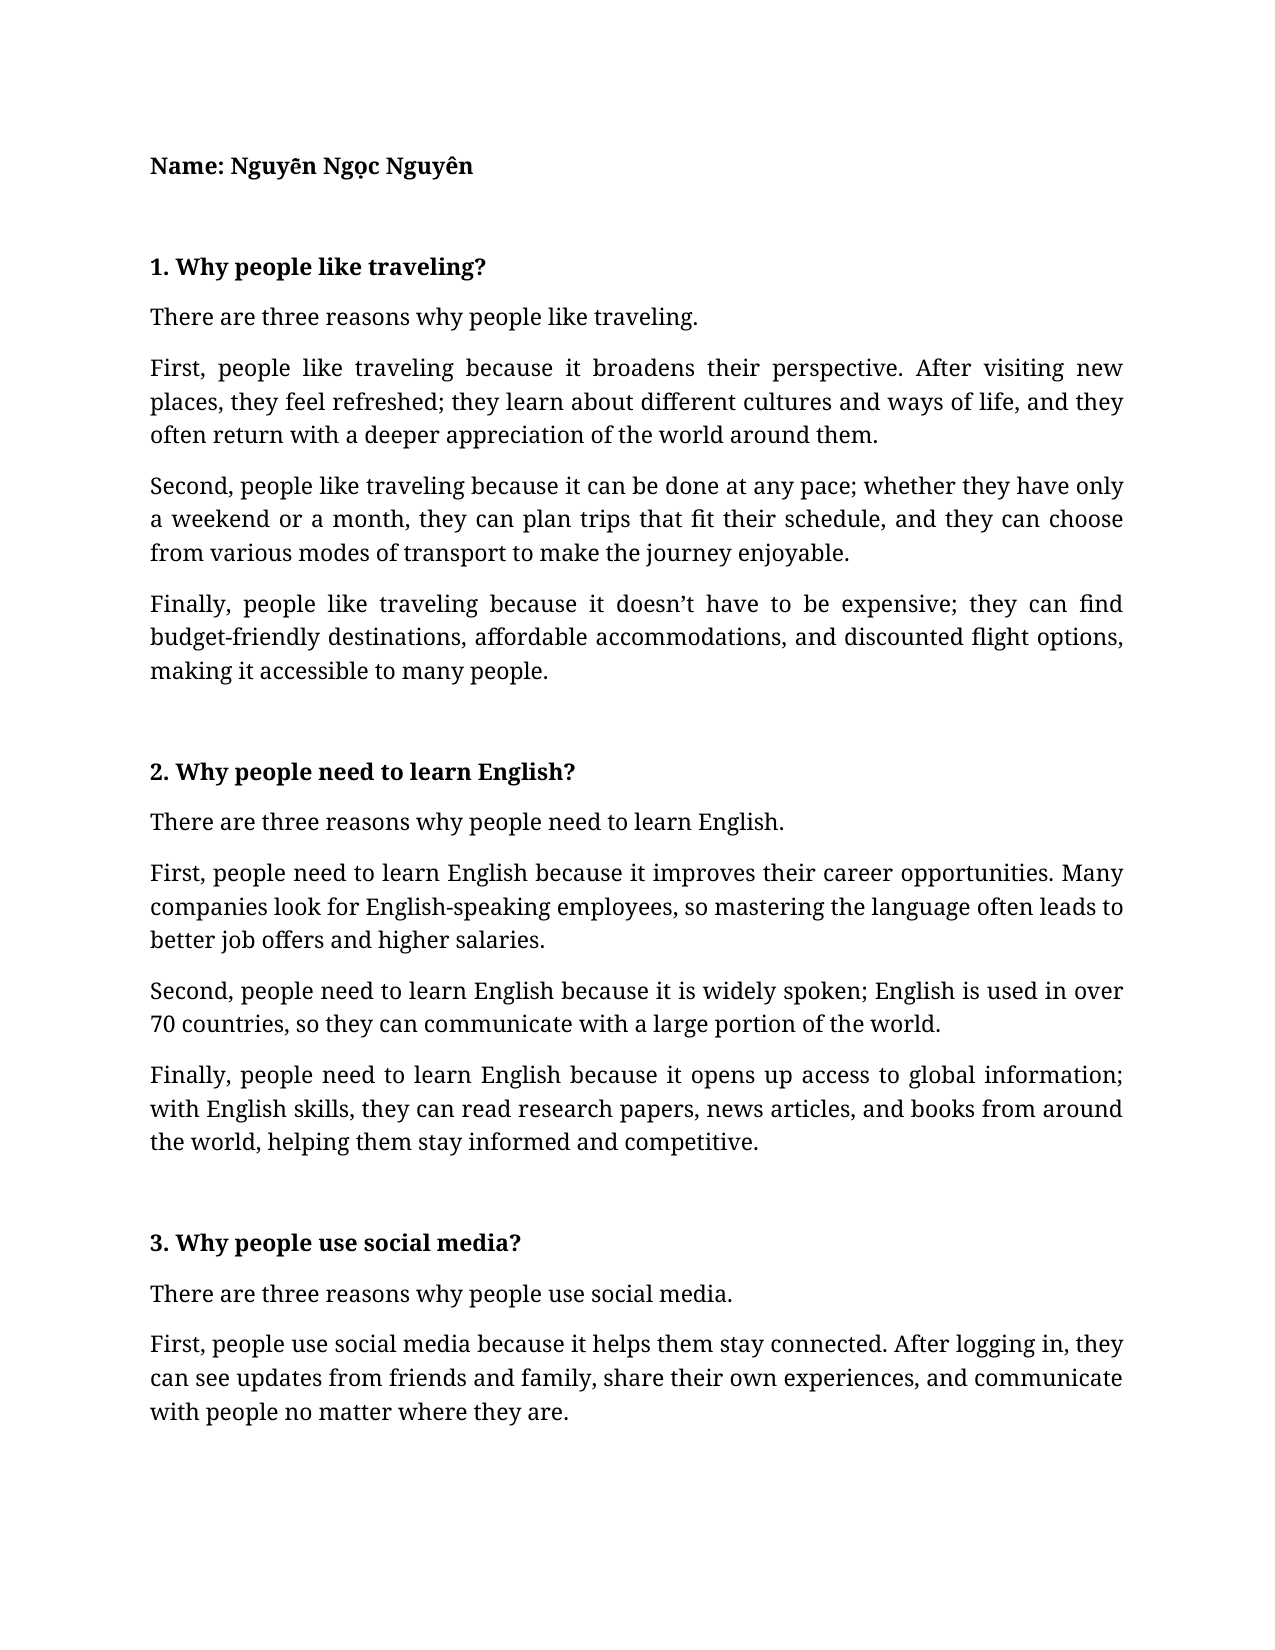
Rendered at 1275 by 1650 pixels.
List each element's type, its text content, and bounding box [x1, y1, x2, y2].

text Second, people need to learn English because it is widely spoken; English is used in over 70 countries, so they can communicate with a large portion of the world. [150, 974, 1125, 1039]
text Finally, people like traveling because it doesn’t have to be expensive; they can find budget-friendly destinations, affordable accommodations, and discounted flight options, making it accessible to many people. [150, 587, 1125, 686]
text First, people use social media because it helps them stay connected. After logging in, they can see updates from friends and family, share their own experiences, and communicate with people no matter where they are. [150, 1328, 1125, 1427]
text There are three reasons why people use social media. [150, 1277, 1125, 1309]
text There are three reasons why people need to learn English. [150, 806, 1125, 837]
text First, people like traveling because it broadens their perspective. After visiting new places, they feel refreshed; they learn about different cultures and ways of life, and they often return with a deeper appreciation of the world around them. [150, 352, 1125, 450]
text 1. Why people like traveling? [150, 251, 1125, 282]
text Second, people like traveling because it can be done at any pace; whether they have only a weekend or a month, they can plan trips that fit their schedule, and they can choose from various modes of transport to make the journey enjoyable. [150, 469, 1125, 568]
text 3. Why people use social media? [150, 1227, 1125, 1258]
text 2. Why people need to learn English? [150, 756, 1125, 787]
text Name: Nguyễn Ngọc Nguyên [150, 150, 1125, 181]
text First, people need to learn English because it improves their career opportunities. Many companies look for English-speaking employees, so mastering the language often leads to better job offers and higher salaries. [150, 857, 1125, 955]
text There are three reasons why people like traveling. [150, 301, 1125, 332]
text Finally, people need to learn English because it opens up access to global information; with English skills, they can read research papers, news articles, and books from around the world, helping them stay informed and competitive. [150, 1059, 1125, 1157]
